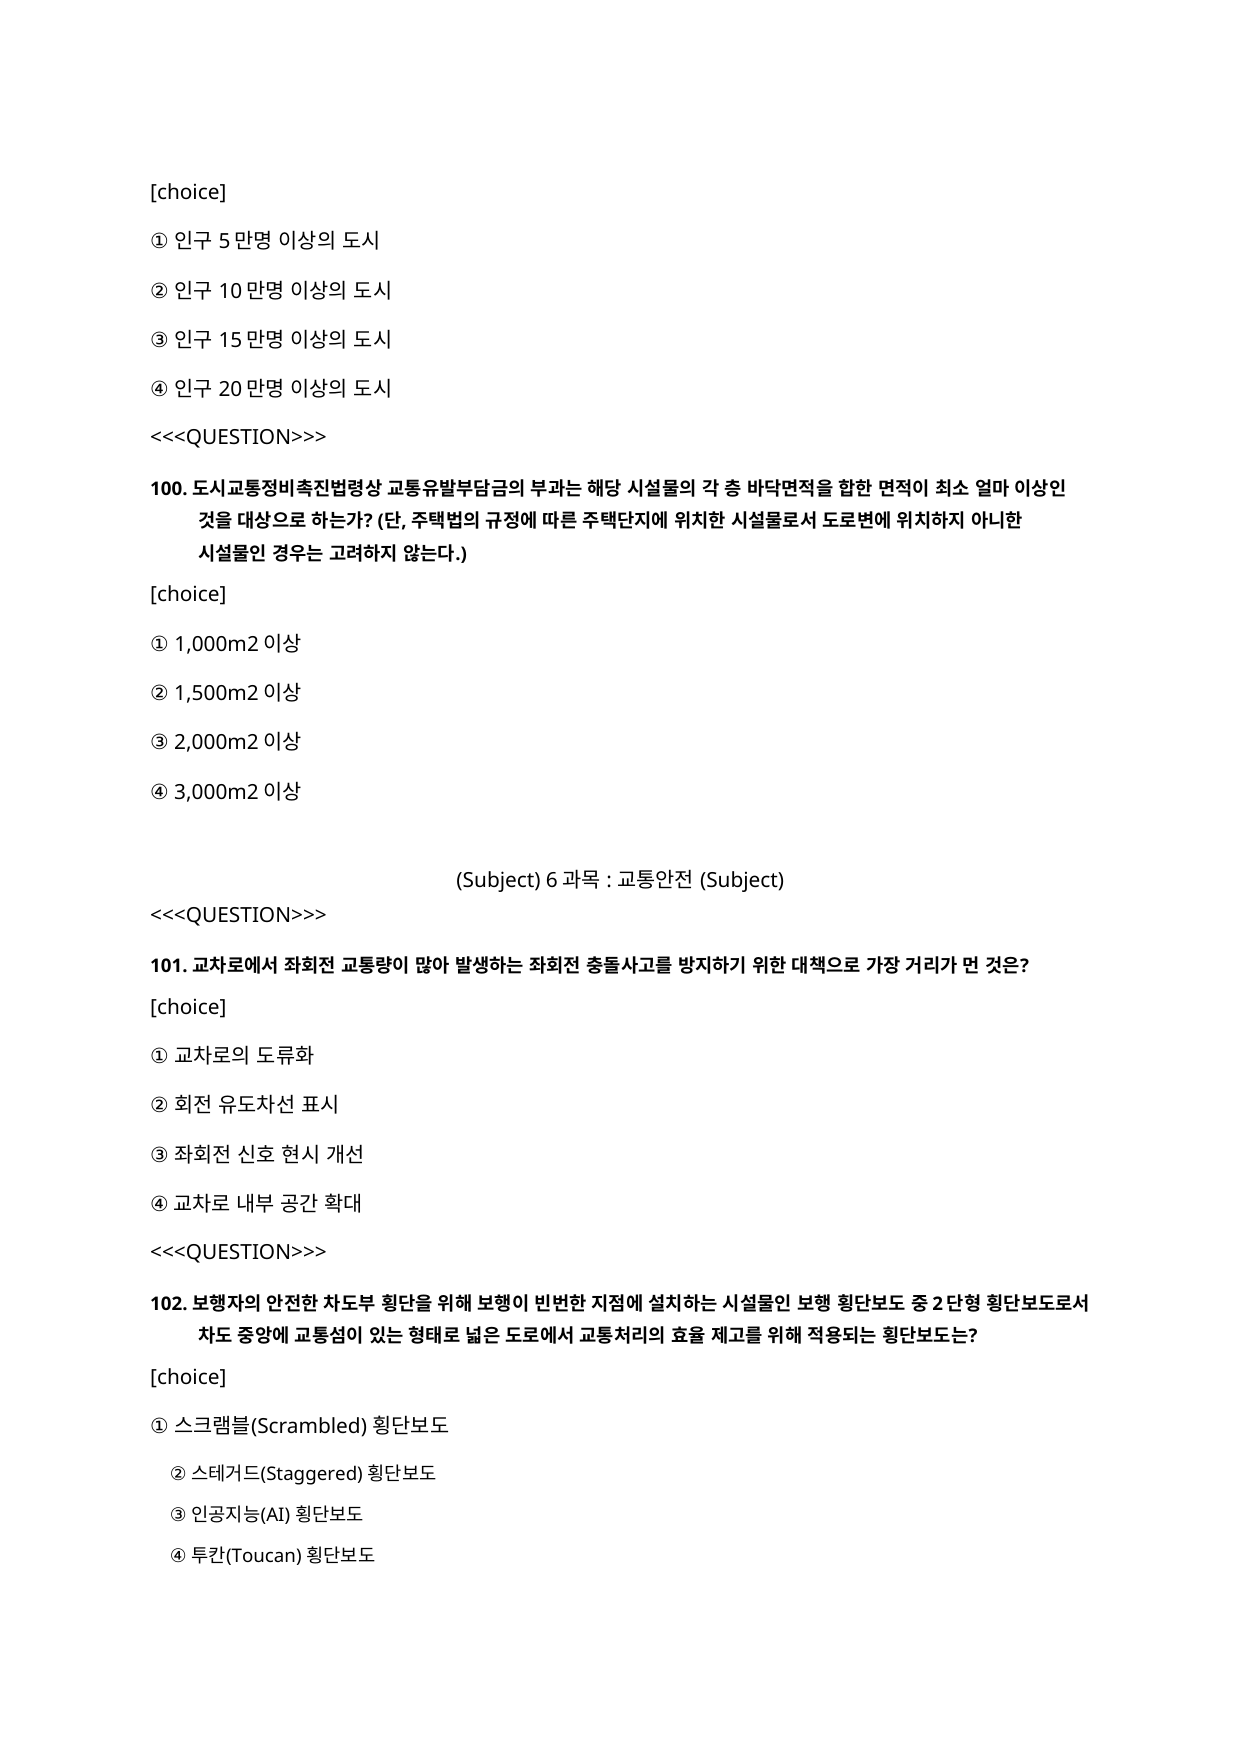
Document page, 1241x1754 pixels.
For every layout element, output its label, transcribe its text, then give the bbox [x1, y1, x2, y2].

text [choice] [150, 1362, 1090, 1390]
text [choice] [150, 177, 1090, 206]
text ③ 2,000m2이상 [150, 726, 1090, 756]
text ④교차로 내부 공간 확대 [150, 1187, 1090, 1218]
text 101. 교차로에서 좌회전 교통량이 많아 발생하는 좌회전 충돌사고를 방지하기 위한 대책으로 가장 거리가 먼 것은? [150, 951, 1090, 978]
text <<<QUESTION>>> [150, 422, 1090, 450]
text ① 1,000m2이상 [150, 627, 1090, 657]
text <<<QUESTION>>> [150, 900, 1090, 928]
text ② 1,500m2이상 [150, 676, 1090, 707]
text ② 스테거드(Staggered) 횡단보도 [150, 1458, 1090, 1486]
text (Subject) 6과목 : 교통안전 (Subject) [150, 863, 1090, 894]
text ① 인구 5만명 이상의 도시 [150, 224, 1090, 255]
text ③ 인공지능(AI) 횡단보도 [150, 1499, 1090, 1527]
text <<<QUESTION>>> [150, 1237, 1090, 1265]
text ② 인구 10만명 이상의 도시 [150, 274, 1090, 304]
text 102. 보행자의 안전한 차도부 횡단을 위해 보행이 빈번한 지점에 설치하는 시설물인 보행 횡단보도 중2단형 횡단보도로서 차도 중앙에 교통섬이 있는 형태로 넓은 도로에서 교통처리의 효율 제고를 위해 적용되는 횡단보도는? [150, 1288, 1090, 1348]
text ④ 3,000m2이상 [150, 775, 1090, 805]
text 100. 도시교통정비촉진법령상 교통유발부담금의 부과는 해당 시설물의 각 층 바닥면적을 합한 면적이 최소 얼마 이상인 것을 대상으로 하는가? (단, 주택법의 규정에 따른 주택단지에 위치한 시설물로서 도로변에 위치하지 아니한 시설물인 경우는 고려하지 않는다.) [150, 473, 1090, 566]
text ③ 좌회전 신호 현시 개선 [150, 1138, 1090, 1168]
text ② 회전 유도차선 표시 [150, 1089, 1090, 1119]
text ④ 투칸(Toucan) 횡단보도 [150, 1540, 1090, 1568]
text [choice] [150, 579, 1090, 608]
text ④ 인구 20만명 이상의 도시 [150, 373, 1090, 403]
text ③ 인구 15만명 이상의 도시 [150, 323, 1090, 353]
text ① 스크램블(Scrambled) 횡단보도 [150, 1409, 1090, 1439]
text ① 교차로의 도류화 [150, 1039, 1090, 1070]
text [choice] [150, 992, 1090, 1021]
